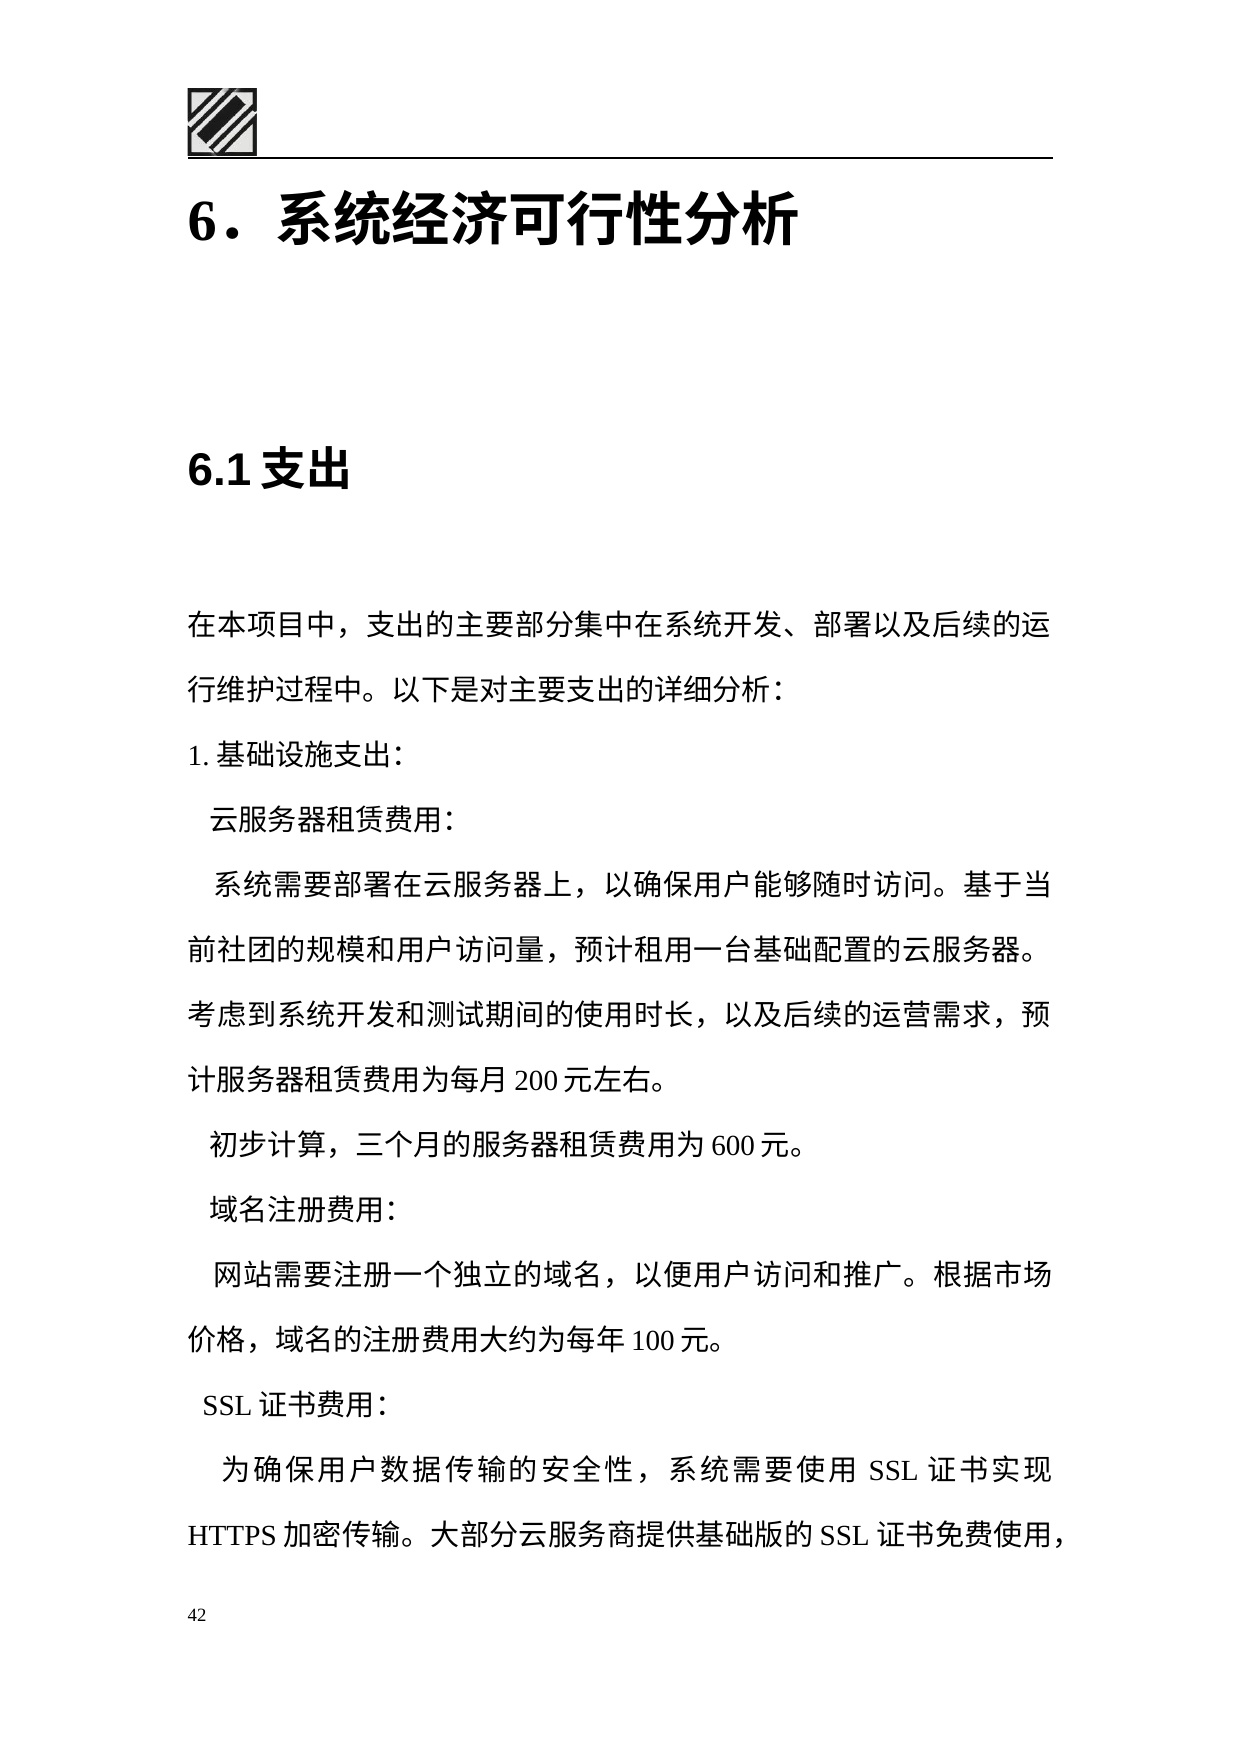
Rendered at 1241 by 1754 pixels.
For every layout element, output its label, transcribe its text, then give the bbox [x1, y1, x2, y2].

text SSL证书费用： [187, 1370, 1053, 1435]
subtitle 6.1支出 [187, 417, 1053, 515]
text 域名注册费用： [187, 1175, 1053, 1240]
text 云服务器租赁费用： [187, 785, 1053, 850]
picture [187, 88, 257, 156]
subtitle 6．系统经济可行性分析 [187, 166, 1053, 264]
text 网站需要注册一个独立的域名，以便用户访问和推广。根据市场价格，域名的注册费用大约为每年100元。 [187, 1240, 1053, 1370]
text 1. 基础设施支出： [187, 720, 1053, 785]
text 初步计算，三个月的服务器租赁费用为600元。 [187, 1110, 1053, 1175]
text 为确保用户数据传输的安全性，系统需要使用SSL证书实现HTTPS加密传输。大部分云服务商提供基础版的SSL证书免费使用，但为了确保安全性，可以考虑购买更高级别的证书，预计费用为100元。 [187, 1435, 1053, 1565]
text 在本项目中，支出的主要部分集中在系统开发、部署以及后续的运行维护过程中。以下是对主要支出的详细分析： [187, 590, 1053, 720]
text 系统需要部署在云服务器上，以确保用户能够随时访问。基于当前社团的规模和用户访问量，预计租用一台基础配置的云服务器。考虑到系统开发和测试期间的使用时长，以及后续的运营需求，预计服务器租赁费用为每月200元左右。 [187, 850, 1053, 1110]
